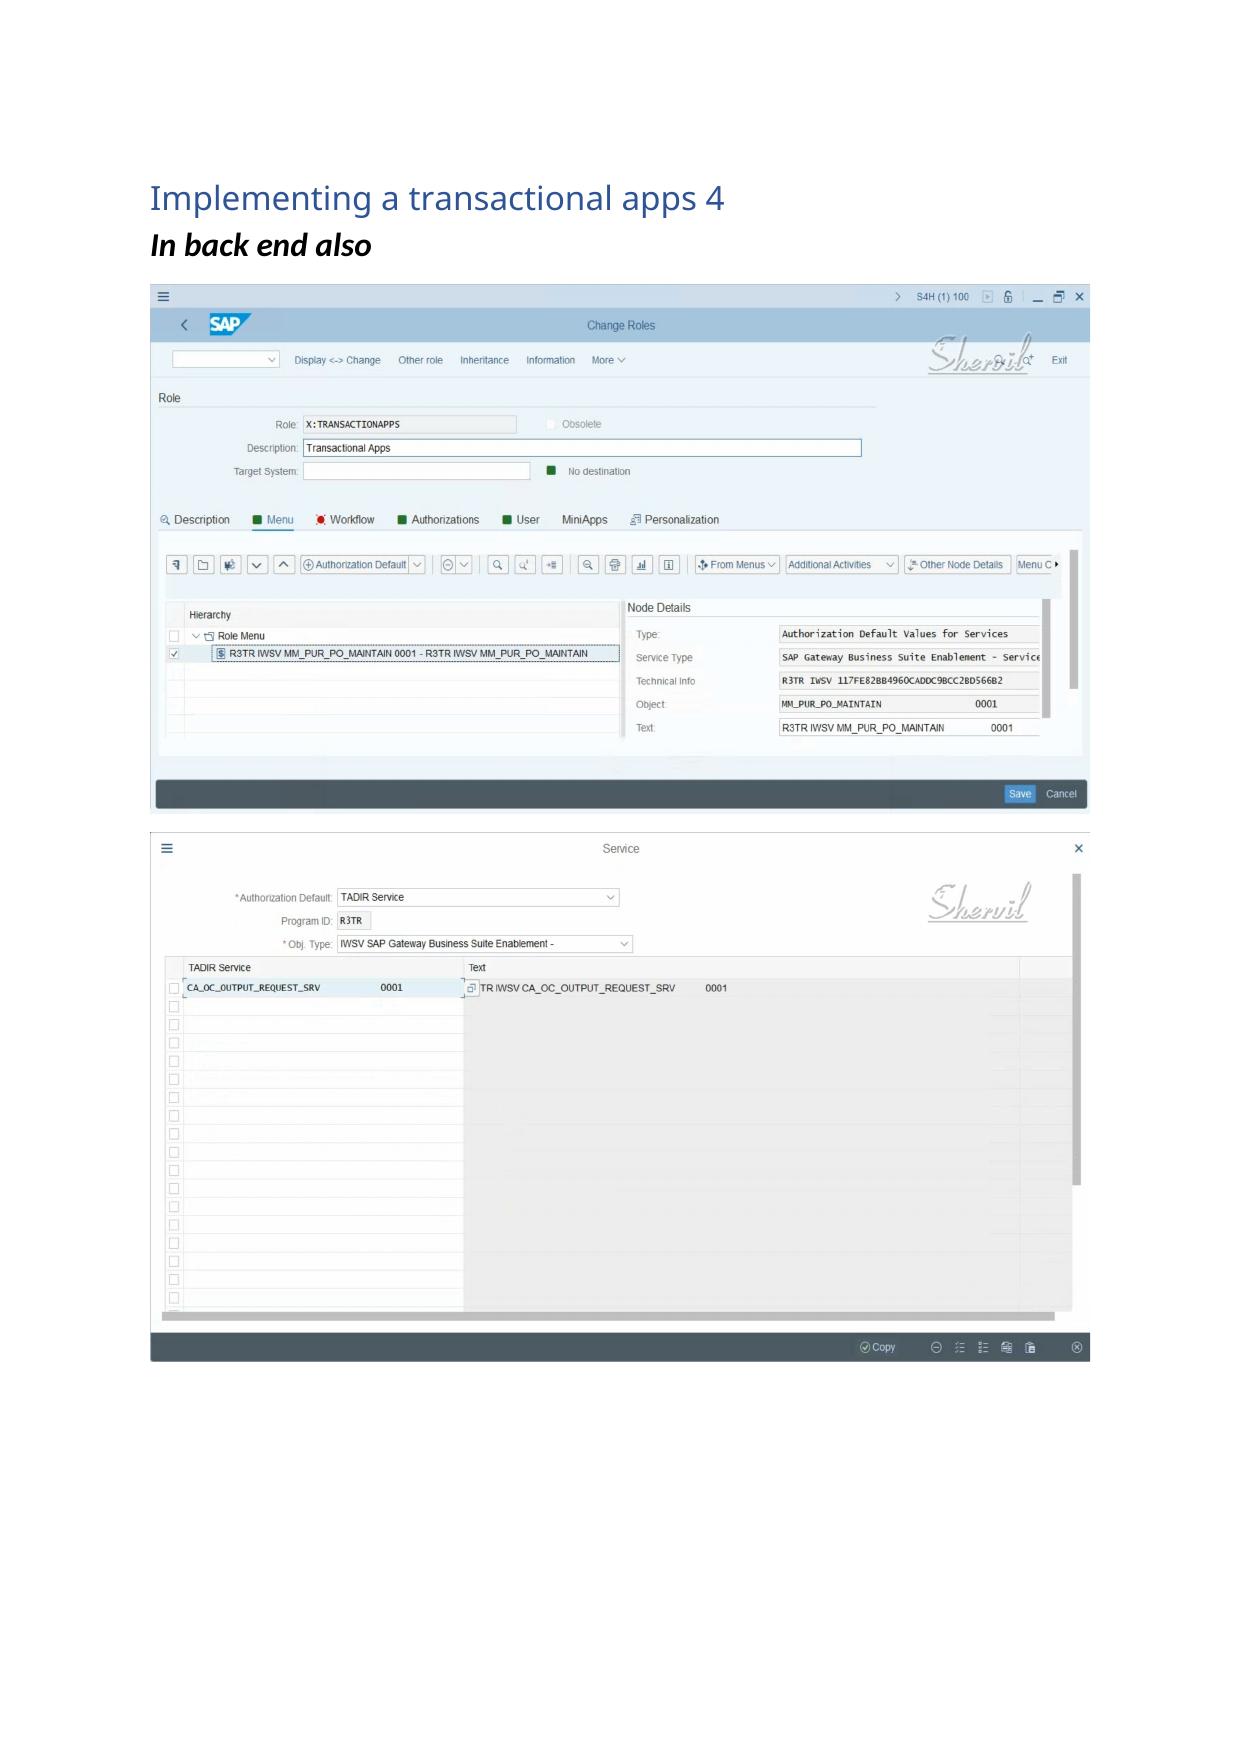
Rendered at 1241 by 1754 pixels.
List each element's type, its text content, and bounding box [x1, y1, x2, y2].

text In back end also [150, 224, 1090, 265]
picture [150, 832, 1091, 1362]
subtitle Implementing a transactional apps 4 [150, 175, 1090, 220]
picture [150, 284, 1091, 814]
